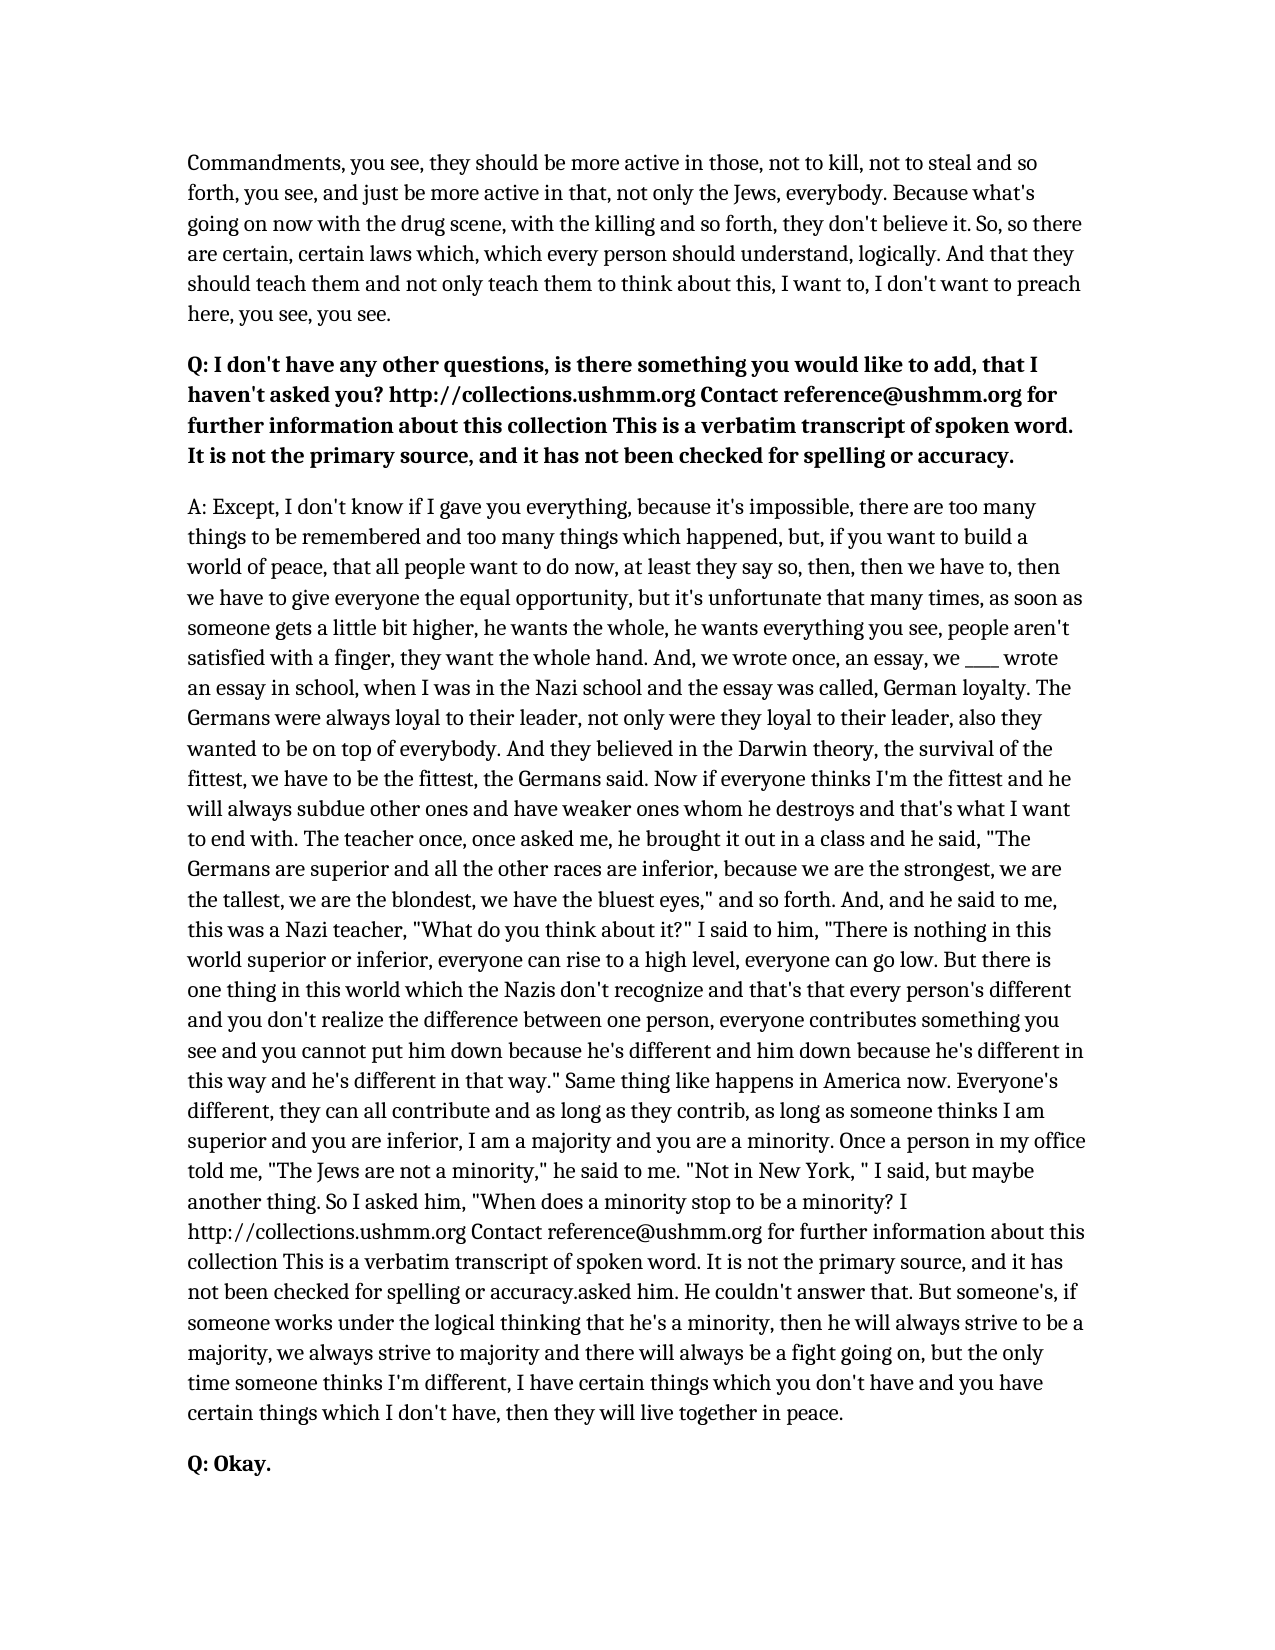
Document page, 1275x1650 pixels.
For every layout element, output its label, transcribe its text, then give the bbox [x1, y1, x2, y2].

text A: Except, I don't know if I gave you everything, because it's impossible, there are too many things to be remembered and too many things which happened, but, if you want to build a world of peace, that all people want to do now, at least they say so, then, then we have to, then we have to give everyone the equal opportunity, but it's unfortunate that many times, as soon as someone gets a little bit higher, he wants the whole, he wants everything you see, people aren't satisfied with a finger, they want the whole hand. And, we wrote once, an essay, we ____ wrote an essay in school, when I was in the Nazi school and the essay was called, German loyalty. The Germans were always loyal to their leader, not only were they loyal to their leader, also they wanted to be on top of everybody. And they believed in the Darwin theory, the survival of the fittest, we have to be the fittest, the Germans said. Now if everyone thinks I'm the fittest and he will always subdue other ones and have weaker ones whom he destroys and that's what I want to end with. The teacher once, once asked me, he brought it out in a class and he said, "The Germans are superior and all the other races are inferior, because we are the strongest, we are the tallest, we are the blondest, we have the bluest eyes," and so forth. And, and he said to me, this was a Nazi teacher, "What do you think about it?" I said to him, "There is nothing in this world superior or inferior, everyone can rise to a high level, everyone can go low. But there is one thing in this world which the Nazis don't recognize and that's that every person's different and you don't realize the difference between one person, everyone contributes something you see and you cannot put him down because he's different and him down because he's different in this way and he's different in that way." Same thing like happens in America now. Everyone's different, they can all contribute and as long as they contrib, as long as someone thinks I am superior and you are inferior, I am a majority and you are a minority. Once a person in my office told me, "The Jews are not a minority," he said to me. "Not in New York, " I said, but maybe another thing. So I asked him, "When does a minority stop to be a minority? I http://collections.ushmm.org Contact reference@ushmm.org for further information about this collection This is a verbatim transcript of spoken word. It is not the primary source, and it has not been checked for spelling or accuracy.asked him. He couldn't answer that. But someone's, if someone works under the logical thinking that he's a minority, then he will always strive to be a majority, we always strive to majority and there will always be a fight going on, but the only time someone thinks I'm different, I have certain things which you don't have and you have certain things which I don't have, then they will live together in peace. [187, 494, 1087, 1426]
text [187, 150, 1087, 327]
text Q: Okay. [187, 1451, 1087, 1477]
text Q: I don't have any other questions, is there something you would like to add, that I haven't asked you? http://collections.ushmm.org Contact reference@ushmm.org for further information about this collection This is a verbatim transcript of spoken word. It is not the primary source, and it has not been checked for spelling or accuracy. [187, 352, 1087, 469]
